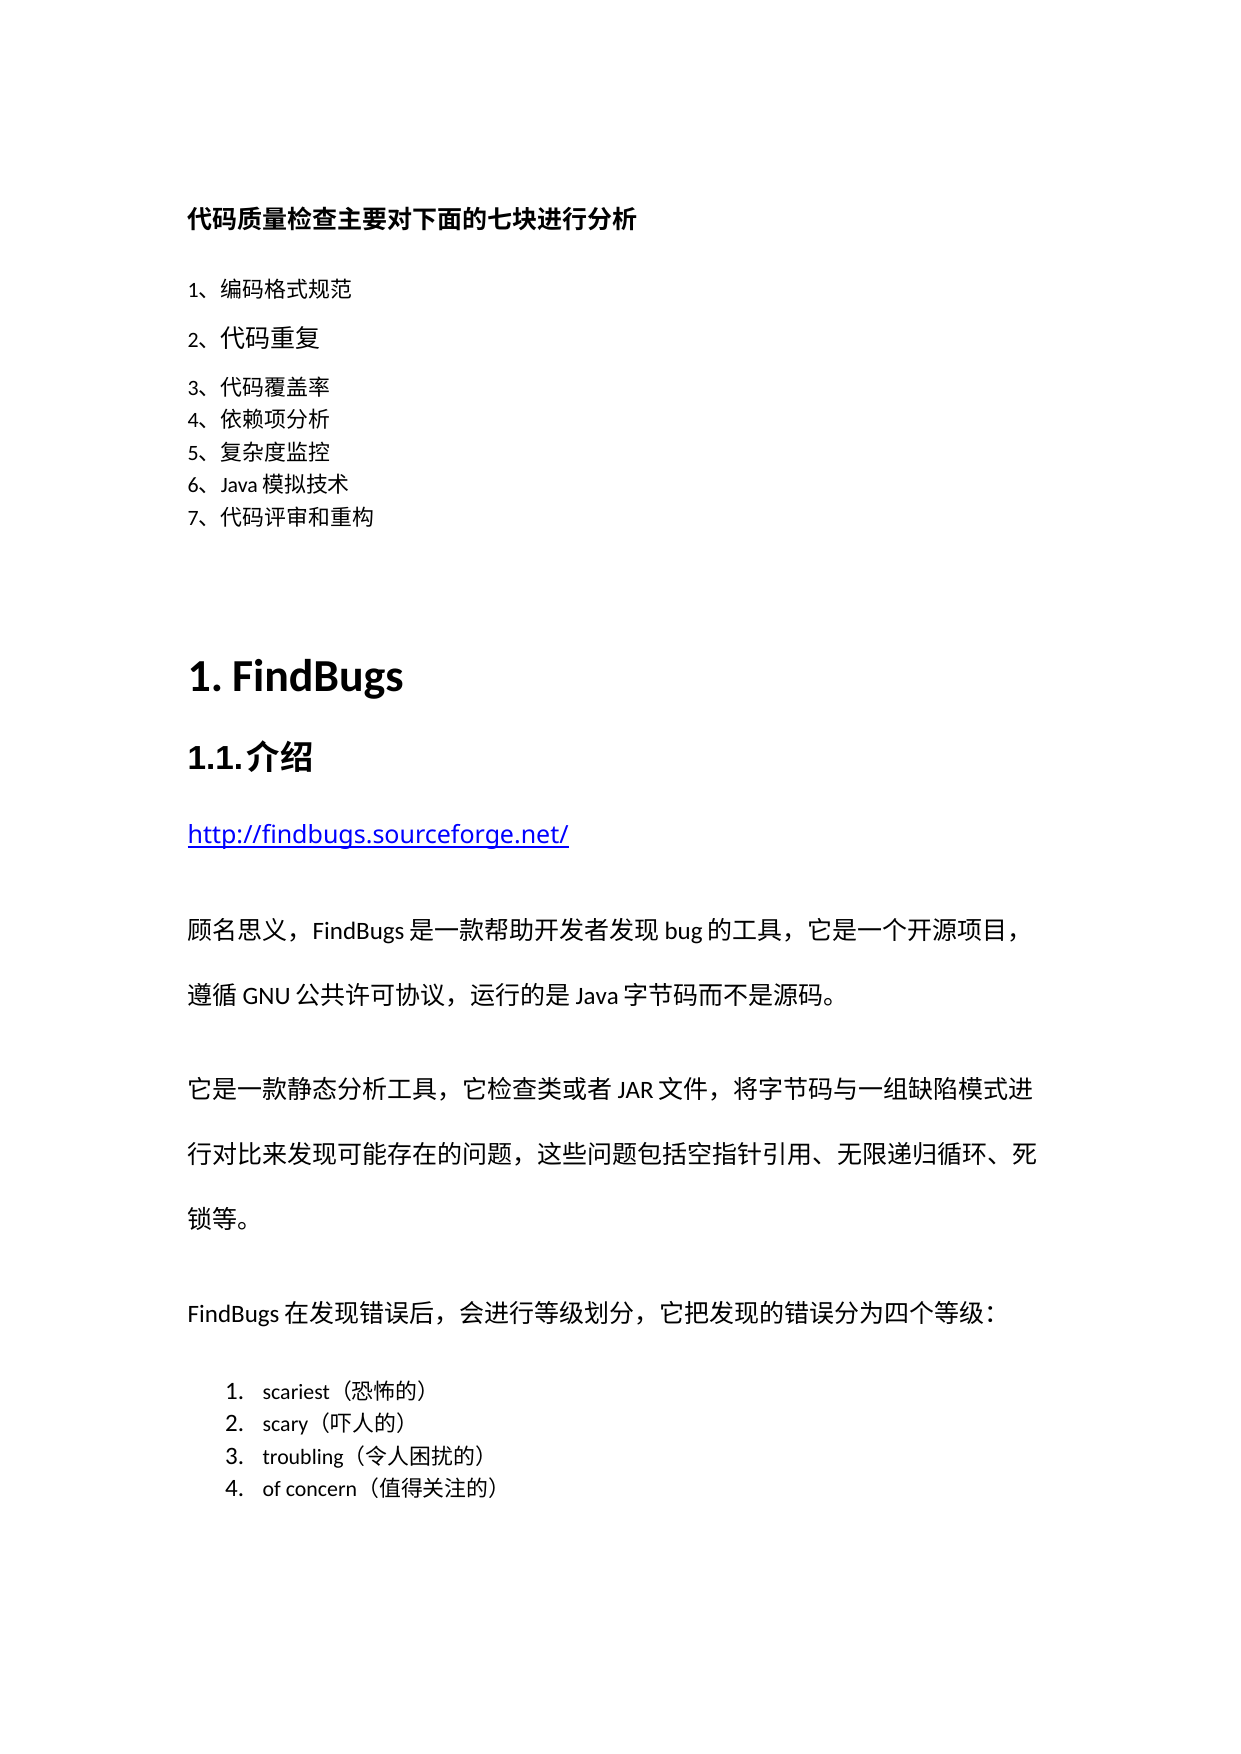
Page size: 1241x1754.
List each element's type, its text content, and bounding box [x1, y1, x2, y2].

text http://findbugs.sourceforge.net/ [187, 809, 1053, 874]
list scariest（恐怖的） [225, 1381, 1053, 1413]
list 代码覆盖率 [187, 369, 1053, 402]
list of concern（值得关注的） [225, 1478, 1053, 1511]
list 依赖项分析 [187, 402, 1053, 434]
subtitle 介绍 [187, 729, 1053, 794]
subtitle 代码质量检查主要对下面的七块进行分析 [187, 185, 1053, 250]
list 编码格式规范 [187, 272, 1053, 304]
text 它是一款静态分析工具，它检查类或者JAR文件，将字节码与一组缺陷模式进行对比来发现可能存在的问题，这些问题包括空指针引用、无限递归循环、死锁等。 [187, 1062, 1053, 1257]
list 代码重复 [187, 304, 1053, 369]
list Java模拟技术 [187, 467, 1053, 499]
subtitle FindBugs [187, 643, 1053, 708]
list troubling（令人困扰的） [225, 1446, 1053, 1478]
list 代码评审和重构 [187, 499, 1053, 532]
list 复杂度监控 [187, 434, 1053, 467]
list scary（吓人的） [225, 1413, 1053, 1446]
text 顾名思义，FindBugs是一款帮助开发者发现bug的工具，它是一个开源项目，遵循GNU公共许可协议，运行的是Java字节码而不是源码。 [187, 903, 1053, 1033]
text FindBugs在发现错误后，会进行等级划分，它把发现的错误分为四个等级： [187, 1287, 1053, 1352]
